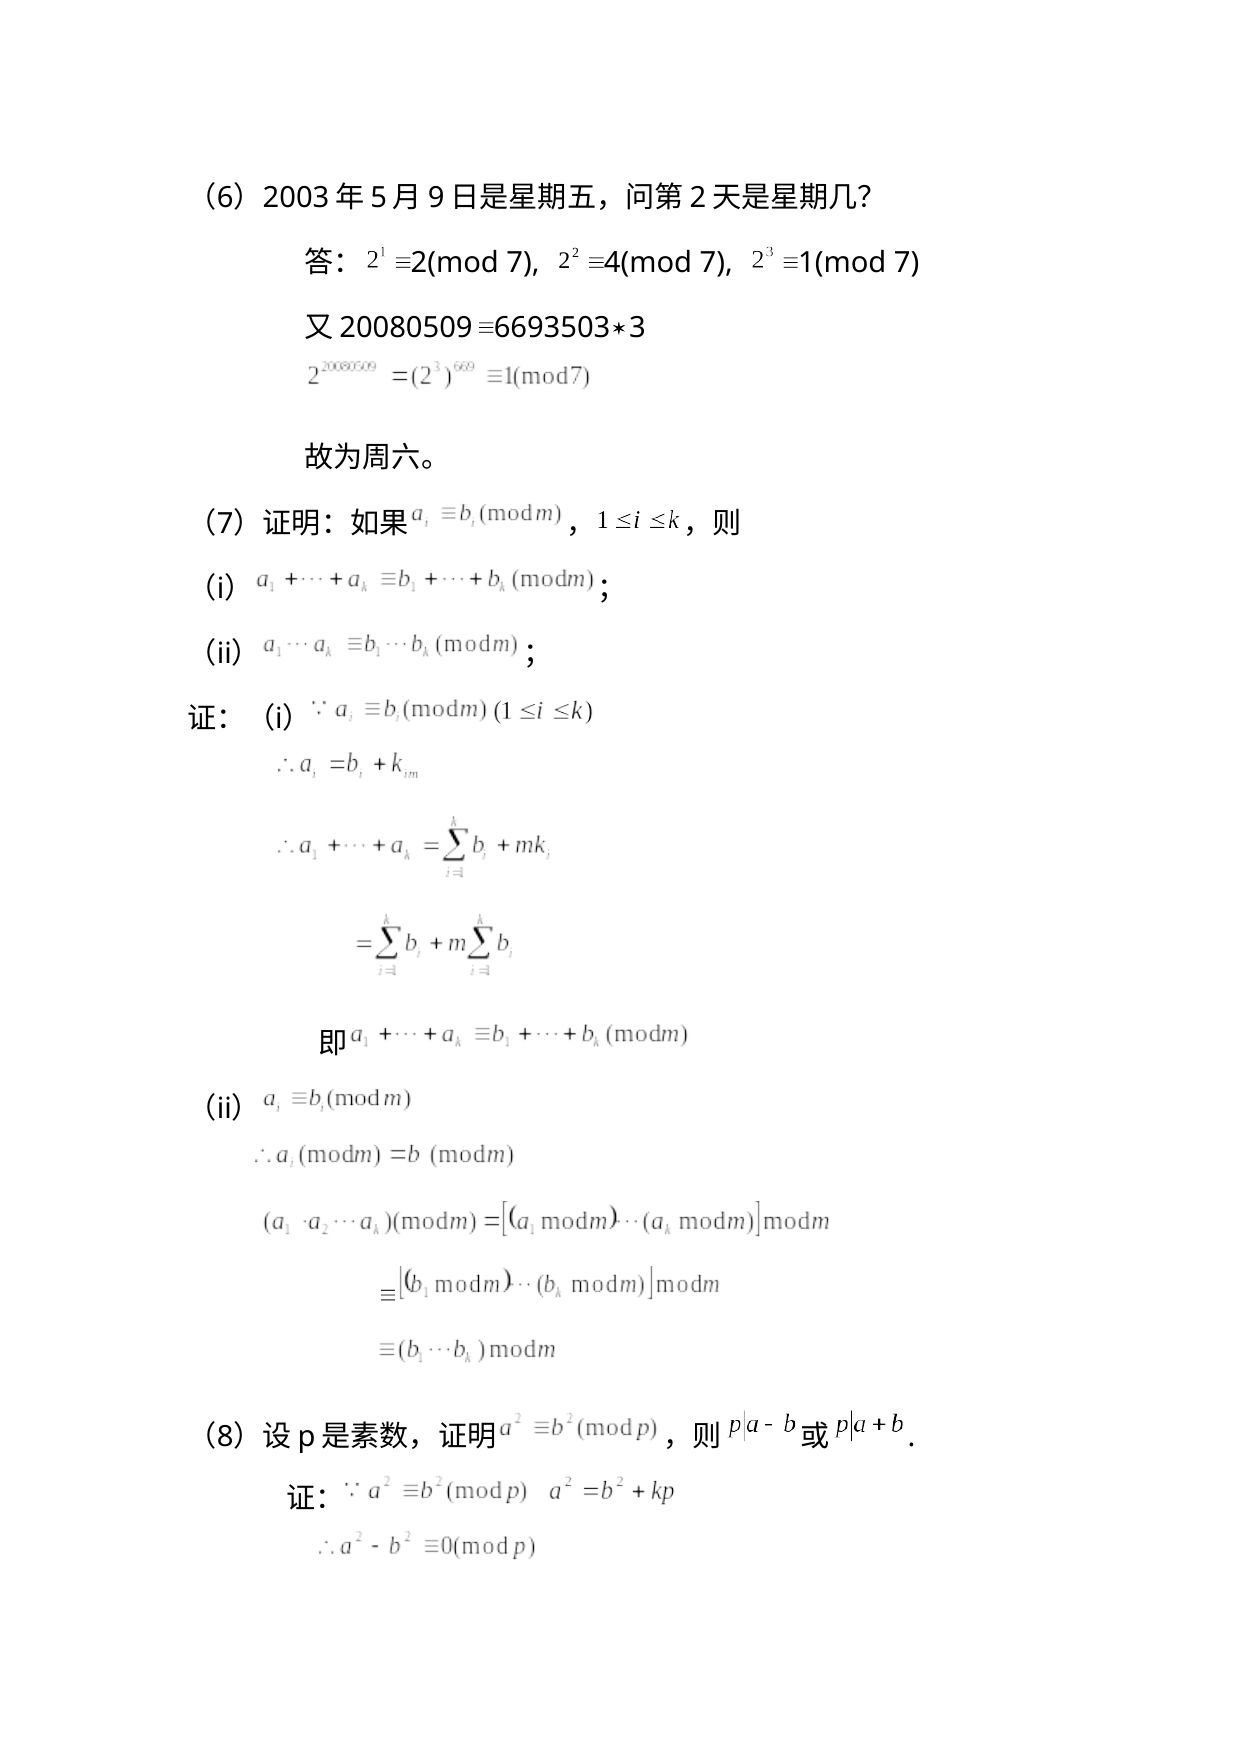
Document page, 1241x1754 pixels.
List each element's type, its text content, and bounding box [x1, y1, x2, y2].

list ； [187, 552, 1053, 617]
text 又2008050966935033 [187, 292, 1053, 357]
list 设p是素数，证明，则或. [187, 1397, 1053, 1462]
text 故为周六。 [187, 422, 1053, 487]
list 证：（i） [187, 682, 1053, 747]
list （ii） [187, 1072, 1053, 1137]
list 即 [275, 1007, 1053, 1072]
list ； [187, 617, 1053, 682]
text 答：2(mod 7), 4(mod 7), 1(mod 7) [187, 227, 1053, 292]
list 证： [187, 1462, 1053, 1527]
list 证明：如果，，则 [187, 487, 1053, 552]
text （6）2003年5月9日是星期五，问第2天是星期几？ [187, 162, 1053, 227]
